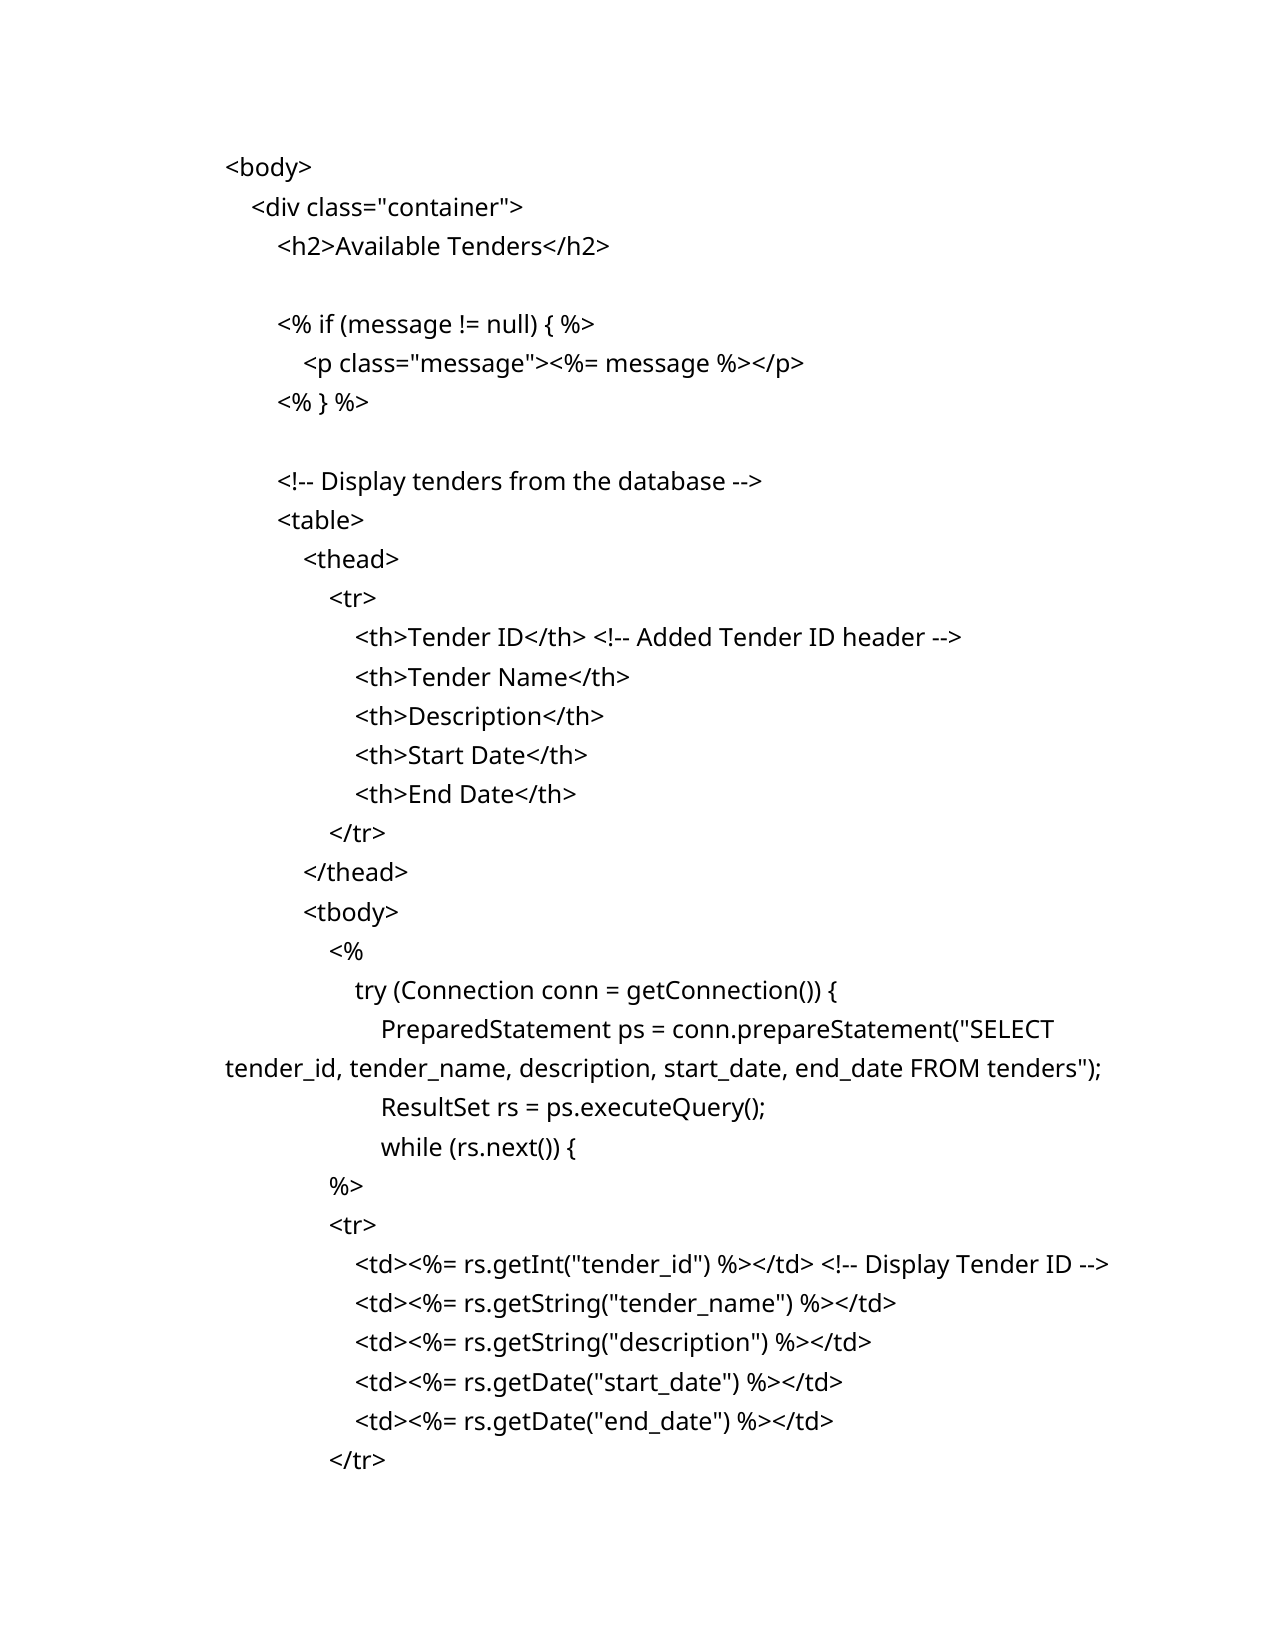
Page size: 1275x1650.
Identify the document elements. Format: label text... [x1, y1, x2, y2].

list <% if (message != null) { %> [225, 307, 1125, 341]
list <!-- Display tenders from the database --> [225, 463, 1125, 497]
list <th>Tender Name</th> [225, 659, 1125, 693]
list <p class="message"><%= message %></p> [225, 346, 1125, 380]
list <th>Start Date</th> [225, 737, 1125, 772]
list <td><%= rs.getDate("start_date") %></td> [225, 1364, 1125, 1398]
list <td><%= rs.getString("description") %></td> [225, 1325, 1125, 1359]
list while (rs.next()) { [225, 1129, 1125, 1163]
list </tr> [225, 816, 1125, 850]
list <th>Tender ID</th> <!-- Added Tender ID header --> [225, 620, 1125, 654]
list <th>Description</th> [225, 698, 1125, 732]
list <td><%= rs.getInt("tender_id") %></td> <!-- Display Tender ID --> [225, 1247, 1125, 1281]
list %> [225, 1168, 1125, 1202]
list PreparedStatement ps = conn.prepareStatement("SELECT tender_id, tender_name, description, start_date, end_date FROM tenders"); [225, 1012, 1125, 1085]
list <% } %> [225, 385, 1125, 419]
list <tr> [225, 1207, 1125, 1242]
list <% [225, 933, 1125, 967]
list <div class="container"> [225, 189, 1125, 223]
list <h2>Available Tenders</h2> [225, 228, 1125, 262]
list ResultSet rs = ps.executeQuery(); [225, 1090, 1125, 1124]
list <td><%= rs.getDate("end_date") %></td> [225, 1403, 1125, 1437]
list <thead> [225, 542, 1125, 576]
list <th>End Date</th> [225, 777, 1125, 811]
list <tbody> [225, 894, 1125, 928]
list </tr> [225, 1442, 1125, 1477]
list <table> [225, 502, 1125, 537]
list <tr> [225, 581, 1125, 615]
list try (Connection conn = getConnection()) { [225, 972, 1125, 1007]
list <td><%= rs.getString("tender_name") %></td> [225, 1286, 1125, 1320]
list </thead> [225, 855, 1125, 889]
list <body> [225, 150, 1125, 184]
